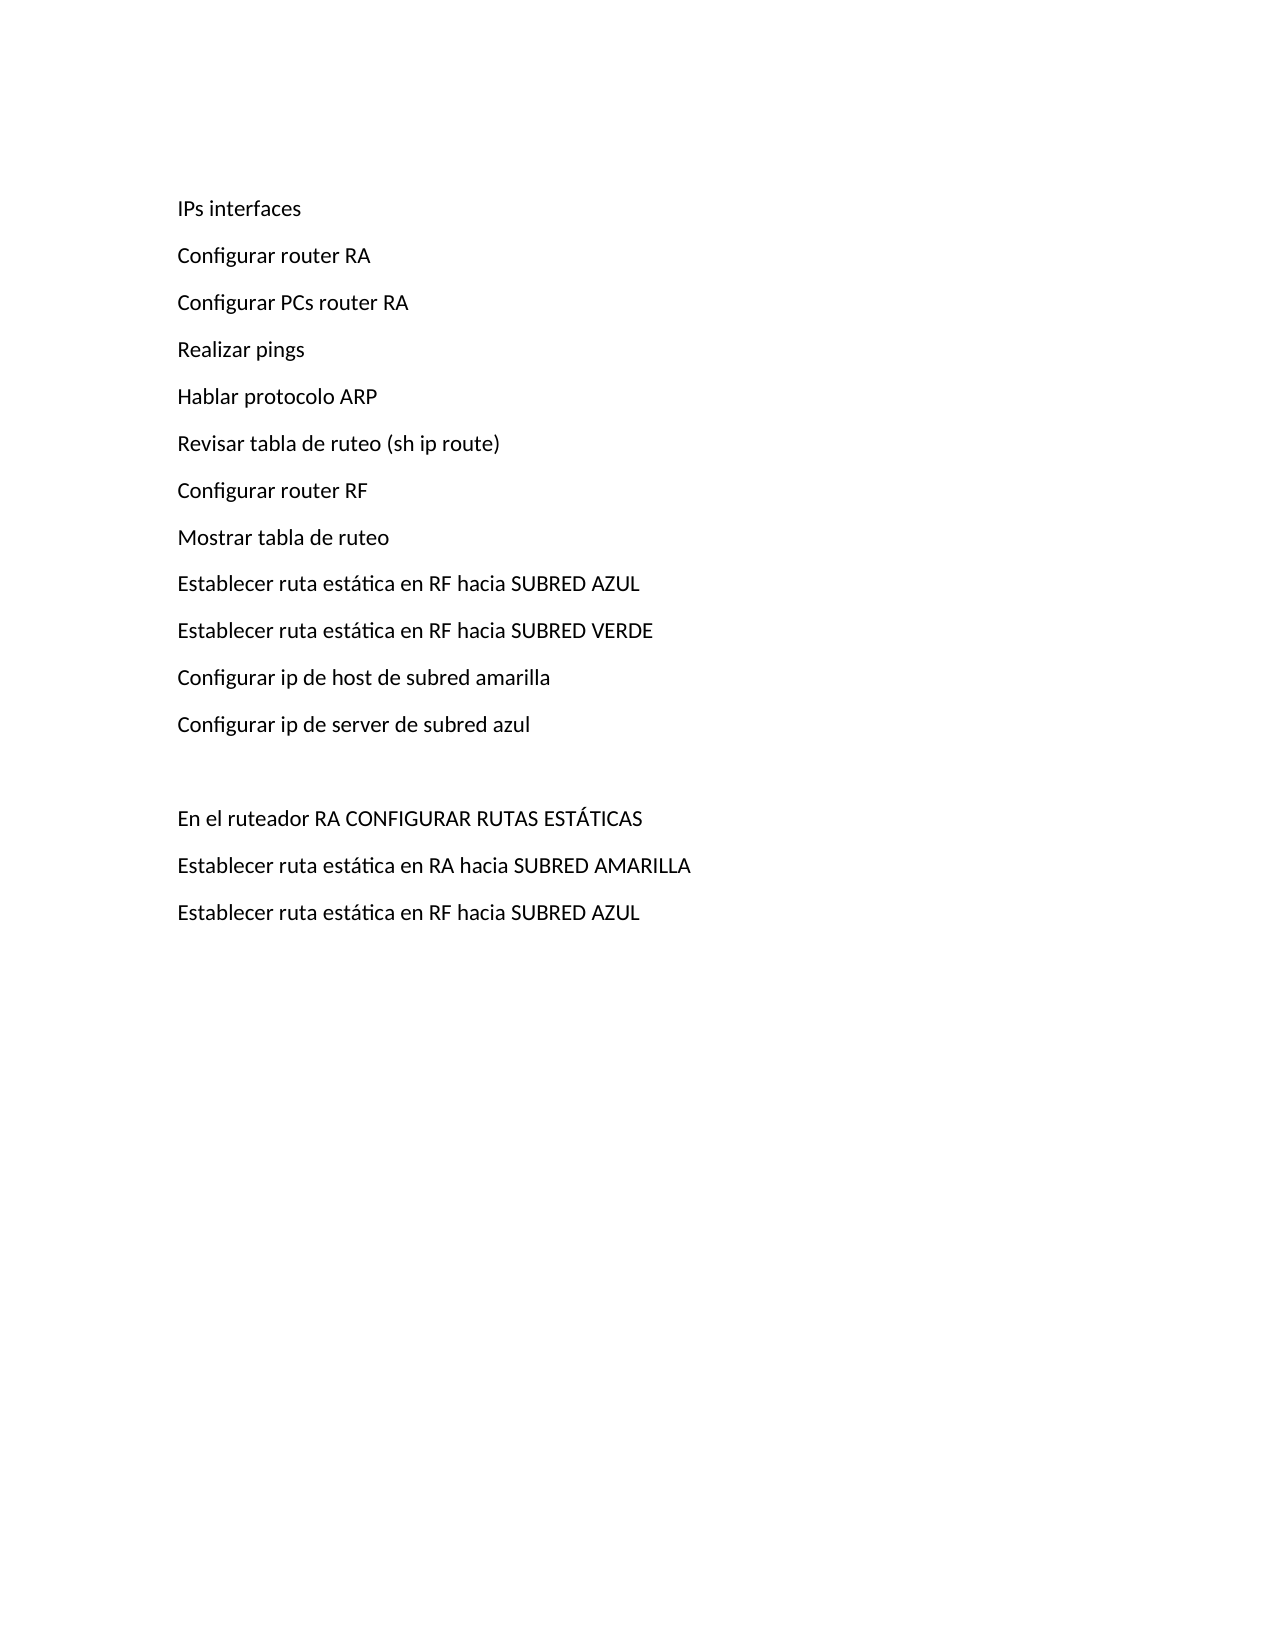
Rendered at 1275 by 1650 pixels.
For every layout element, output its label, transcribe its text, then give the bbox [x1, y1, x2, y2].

text Establecer ruta estática en RF hacia SUBRED AZUL [177, 569, 1098, 597]
text Configurar PCs router RA [177, 288, 1098, 316]
text Establecer ruta estática en RF hacia SUBRED AZUL [177, 898, 1098, 926]
text Establecer ruta estática en RF hacia SUBRED VERDE [177, 616, 1098, 644]
text Hablar protocolo ARP [177, 382, 1098, 410]
text Configurar router RF [177, 476, 1098, 504]
text Realizar pings [177, 335, 1098, 363]
text Configurar ip de server de subred azul [177, 710, 1098, 738]
text Configurar router RA [177, 241, 1098, 269]
text En el ruteador RA CONFIGURAR RUTAS ESTÁTICAS [177, 804, 1098, 832]
text Establecer ruta estática en RA hacia SUBRED AMARILLA [177, 851, 1098, 879]
text Configurar ip de host de subred amarilla [177, 663, 1098, 691]
text Mostrar tabla de ruteo [177, 523, 1098, 551]
text IPs interfaces [177, 194, 1098, 222]
text Revisar tabla de ruteo (sh ip route) [177, 429, 1098, 457]
